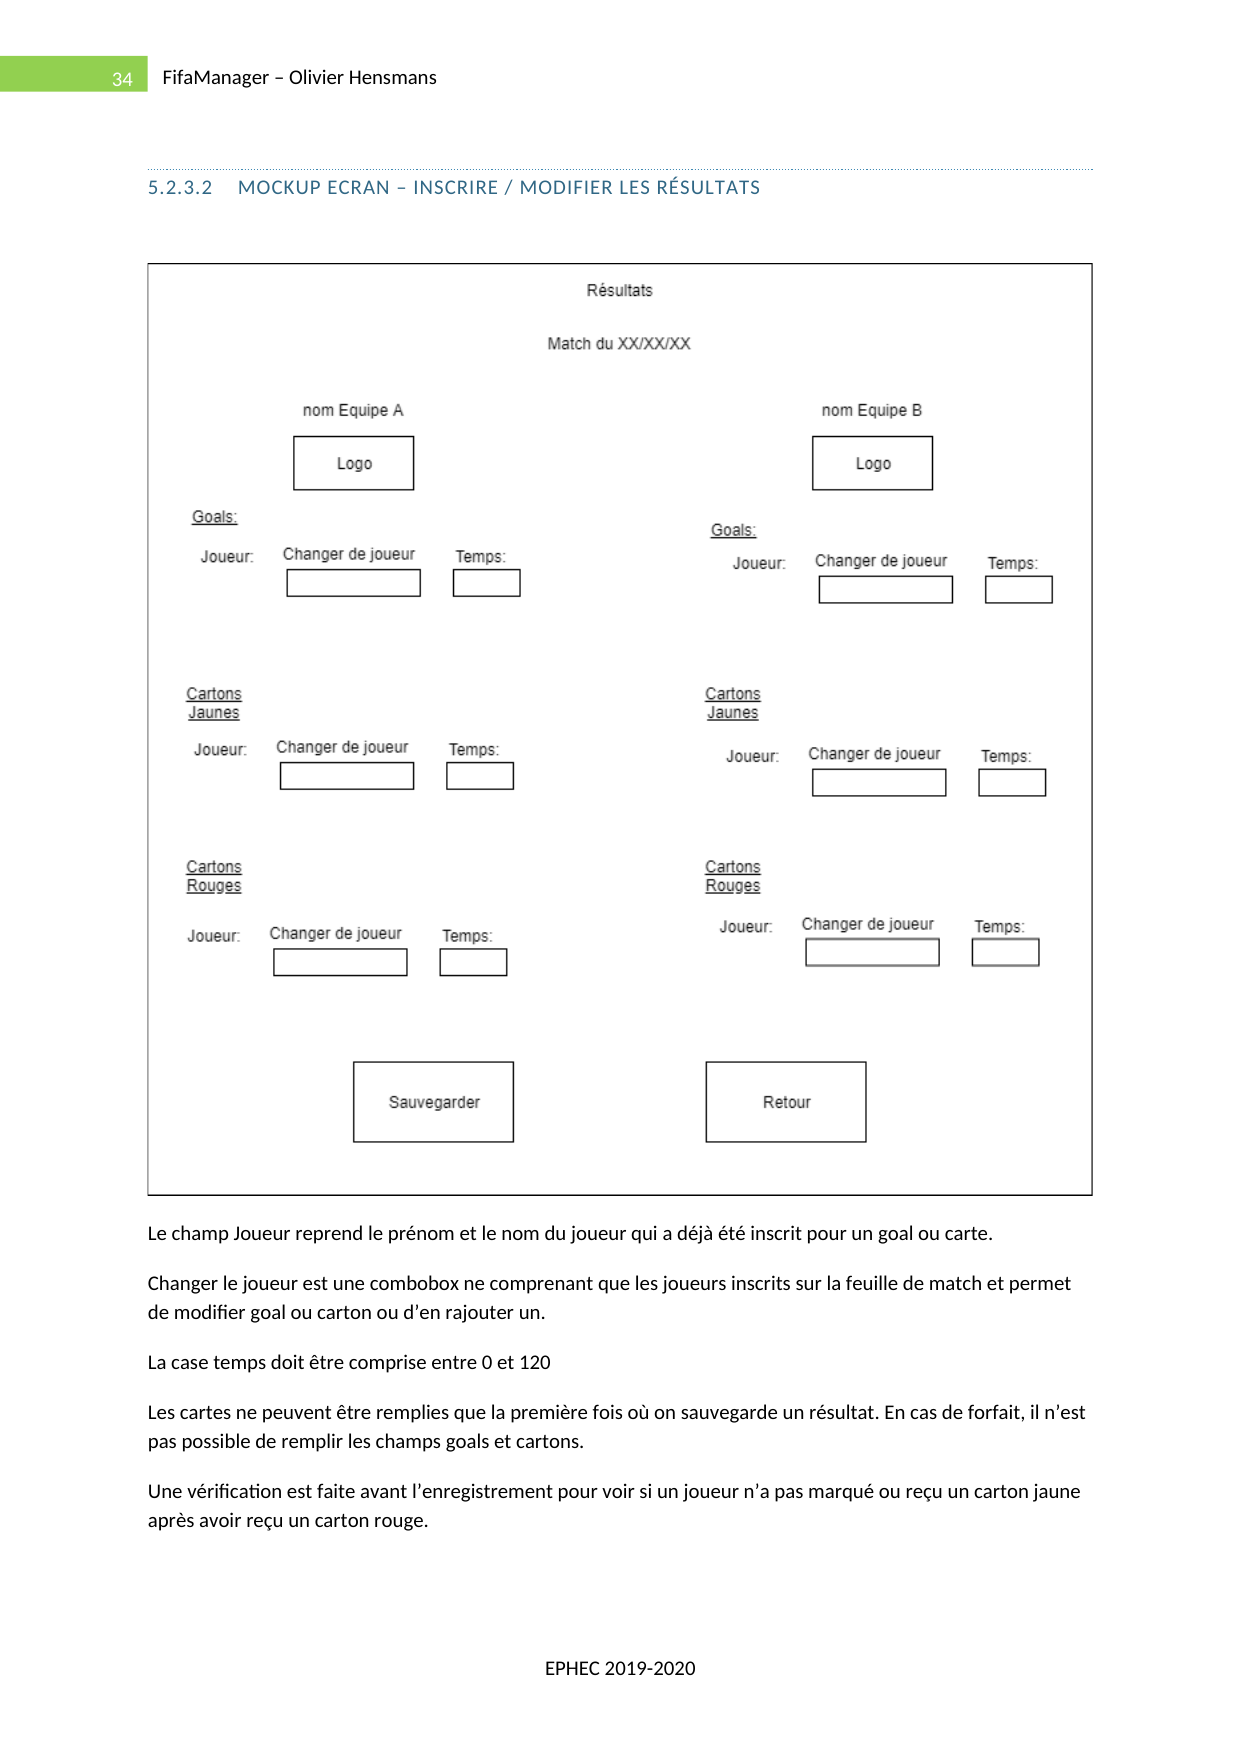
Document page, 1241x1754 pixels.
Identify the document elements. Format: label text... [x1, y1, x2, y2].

text Changer le joueur est une combobox ne comprenant que les joueurs inscrits sur la feuille de match et permet de modifier goal ou carton ou d’en rajouter un. [148, 1270, 1093, 1324]
text La case temps doit être comprise entre 0 et 120 [148, 1349, 1093, 1374]
text Le champ Joueur reprend le prénom et le nom du joueur qui a déjà été inscrit pour un goal ou carte. [148, 1220, 1093, 1245]
text Les cartes ne peuvent être remplies que la première fois où on sauvegarde un résultat. En cas de forfait, il n’est pas possible de remplir les champs goals et cartons. [148, 1399, 1093, 1454]
picture [147, 263, 1093, 1196]
subtitle Mockup ecran – Inscrire / modifier les résultats [148, 168, 1093, 199]
text Une vérification est faite avant l’enregistrement pour voir si un joueur n’a pas marqué ou reçu un carton jaune après avoir reçu un carton rouge. [148, 1478, 1093, 1533]
